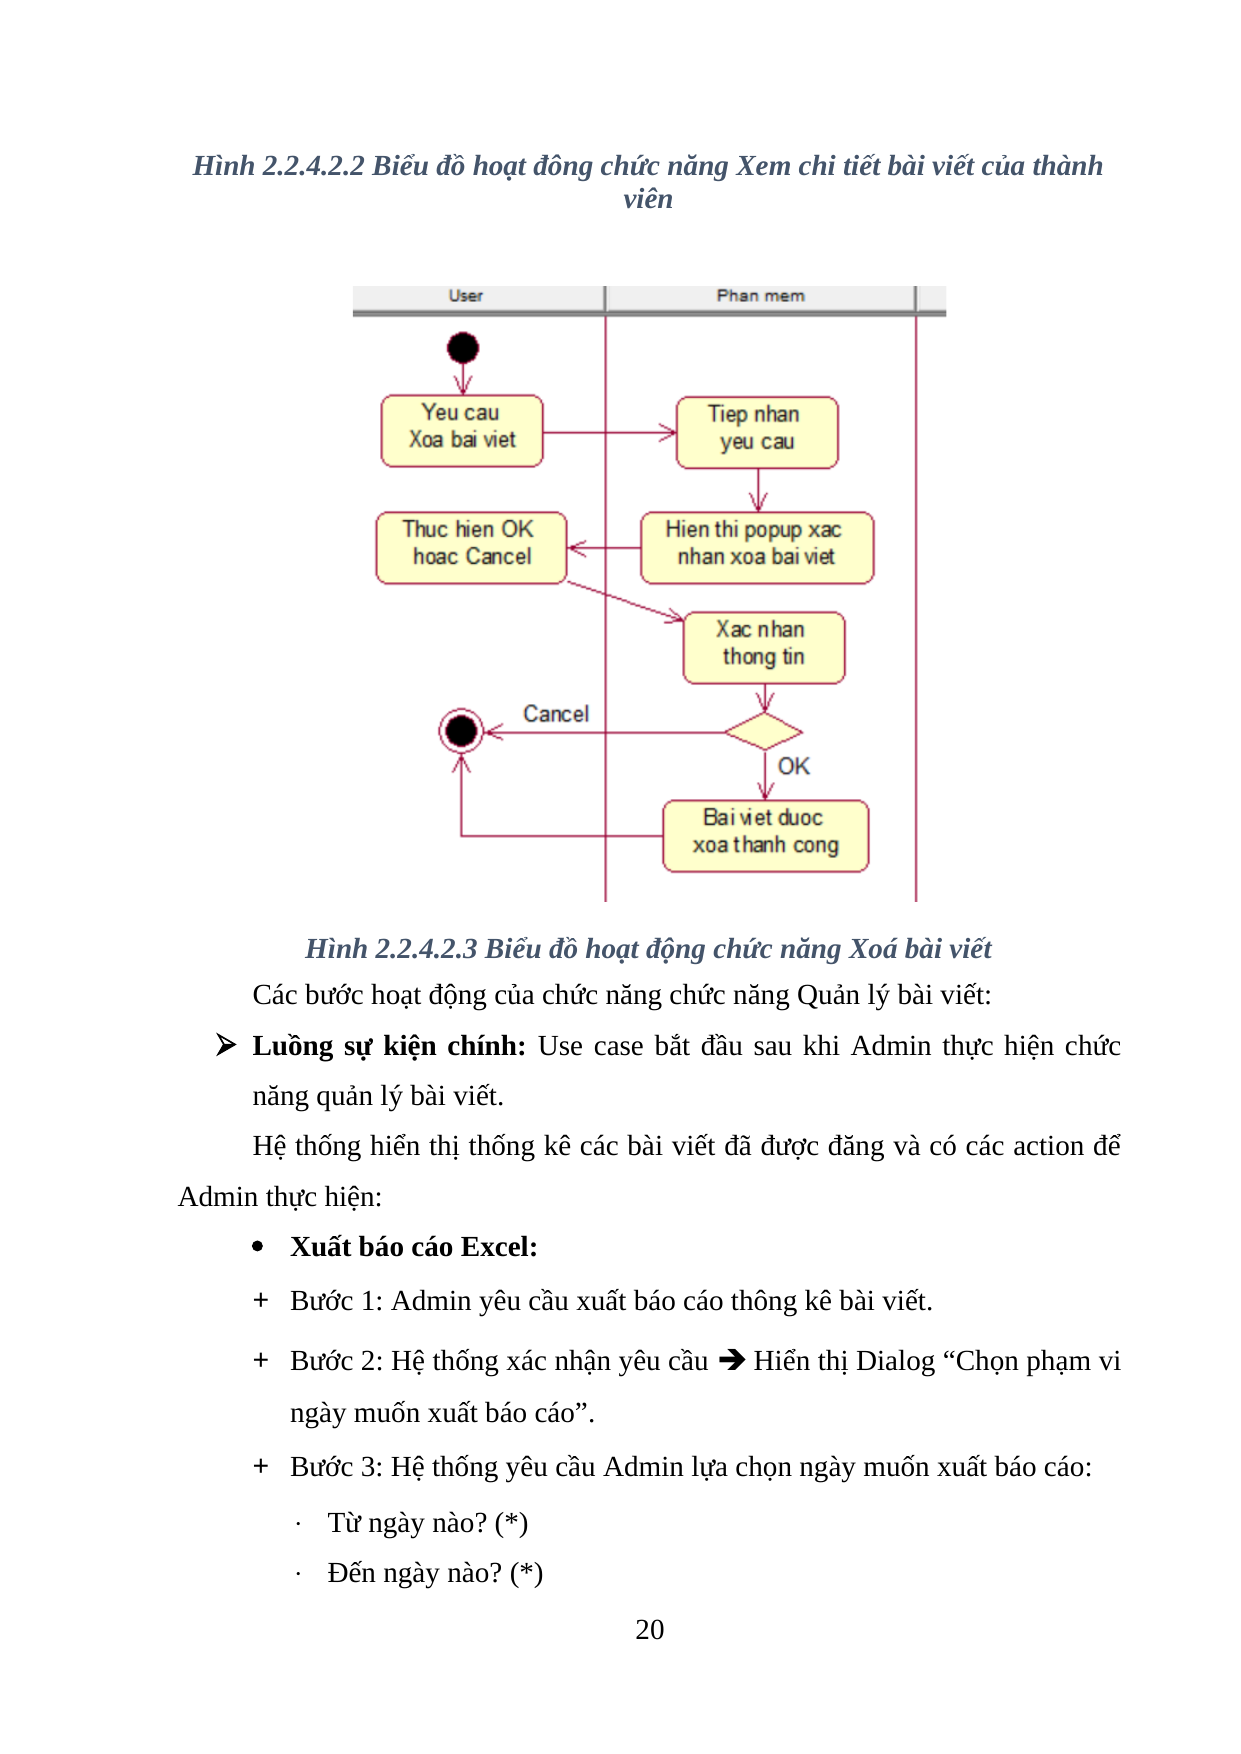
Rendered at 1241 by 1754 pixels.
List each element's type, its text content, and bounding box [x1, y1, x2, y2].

list Bước 2: Hệ thống xác nhận yêu cầu Hiển thị Dialog “Chọn phạm vi ngày muốn xuất báo cáo”. [252, 1339, 1122, 1429]
list Đến ngày nào? (*) [290, 1556, 1122, 1589]
text Hình 2.2.4.2.3 Biểu đồ hoạt động chức năng Xoá bài viết [177, 931, 1122, 965]
list Bước 3: Hệ thống yêu cầu Admin lựa chọn ngày muốn xuất báo cáo: [252, 1446, 1122, 1485]
list Xuất báo cáo Excel: [252, 1229, 1122, 1263]
list Từ ngày nào? (*) [290, 1505, 1122, 1539]
text Hình 2.2.4.2.2 Biểu đồ hoạt đông chức năng Xem chi tiết bài viết của thành viên [177, 148, 1122, 215]
list Bước 1: Admin yêu cầu xuất báo cáo thông kê bài viết. [252, 1279, 1122, 1319]
picture [352, 286, 947, 902]
text Các bước hoạt động của chức năng chức năng Quản lý bài viết: [177, 977, 1122, 1011]
list Luồng sự kiện chính: Use case bắt đầu sau khi Admin thực hiện chức năng quản lý bài viết. [215, 1028, 1122, 1112]
text Hệ thống hiển thị thống kê các bài viết đã được đăng và có các action để Admin thực hiện: [177, 1128, 1122, 1212]
